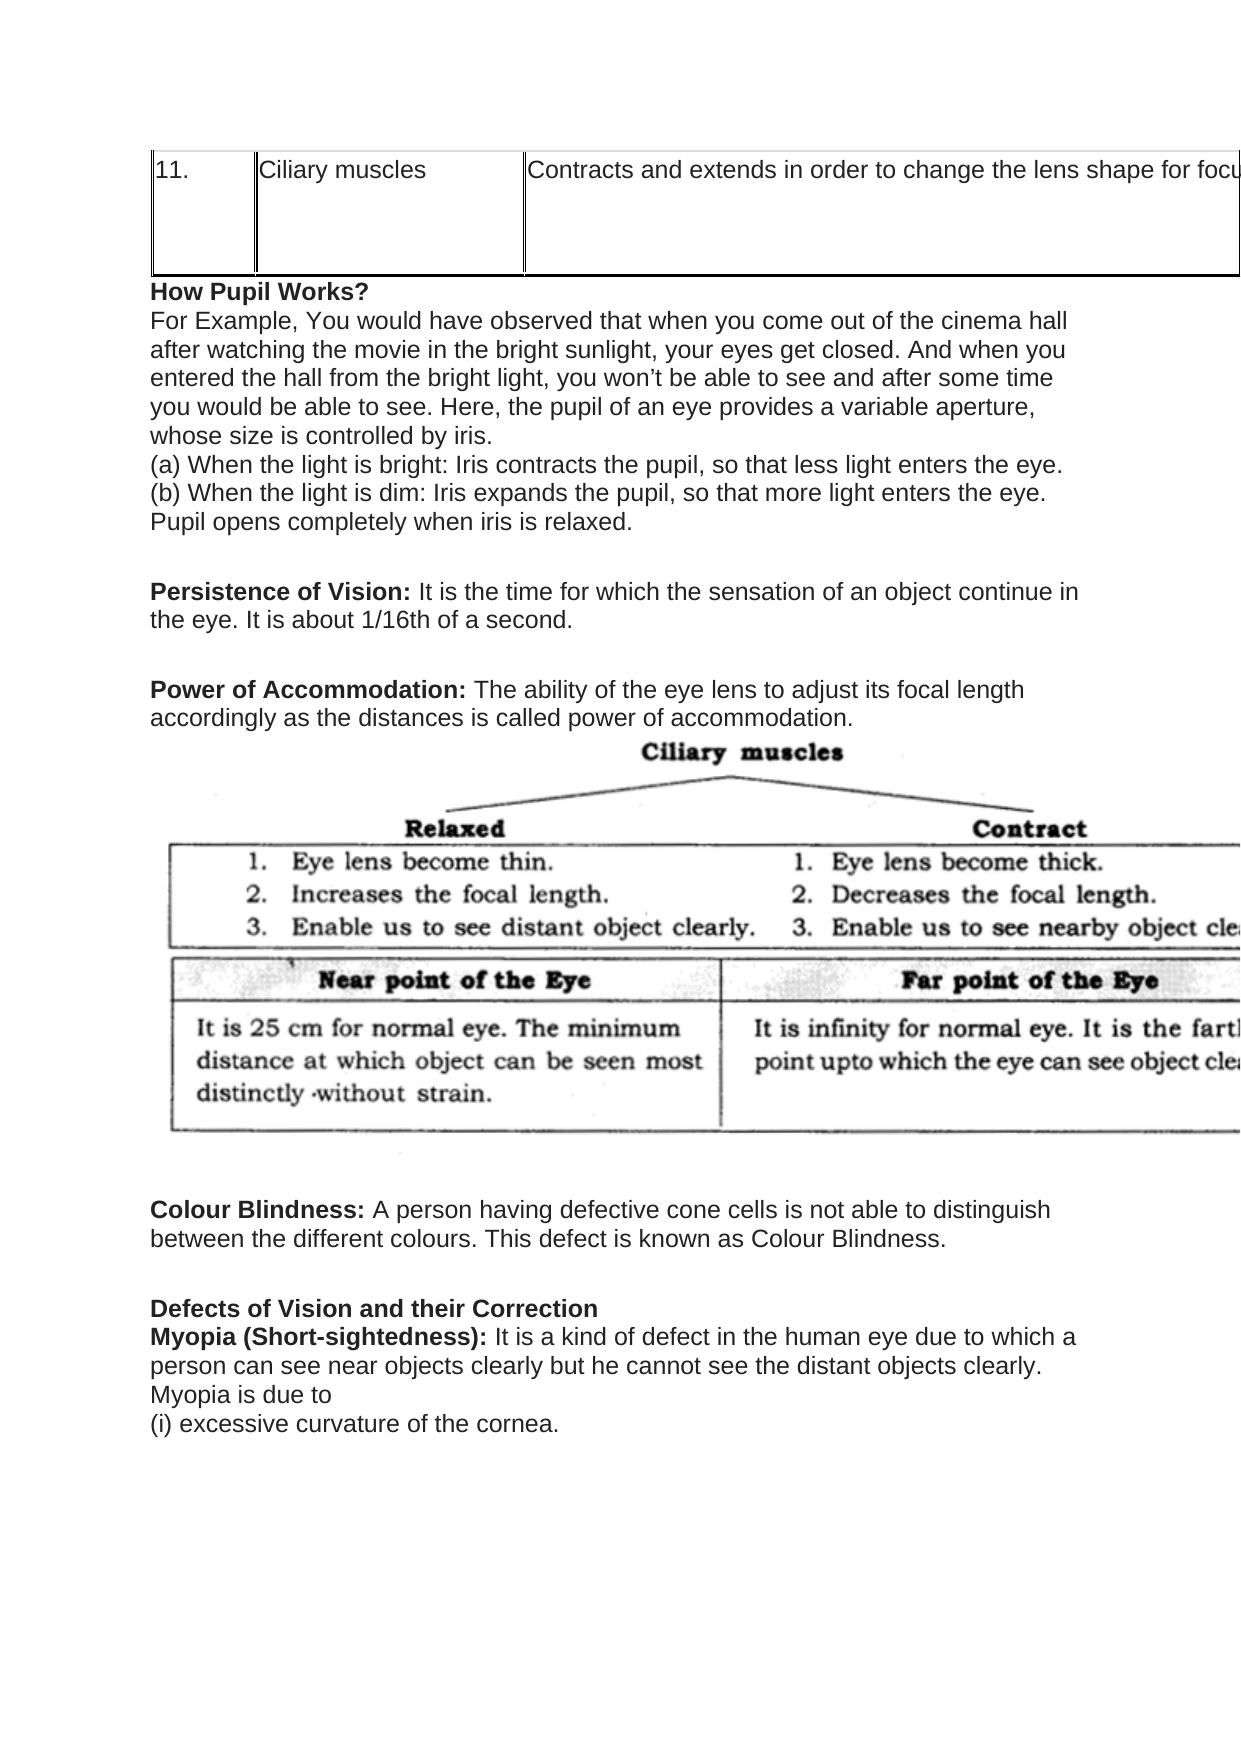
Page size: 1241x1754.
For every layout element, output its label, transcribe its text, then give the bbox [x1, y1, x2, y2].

text How Pupil Works? For Example, You would have observed that when you come out of the cinema hall after watching the movie in the bright sunlight, your eyes get closed. And when you entered the hall from the bright light, you won’t be able to see and after some time you would be able to see. Here, the pupil of an eye provides a variable aperture, whose size is controlled by iris. (a) When the light is bright: Iris contracts the pupil, so that less light enters the eye. (b) When the light is dim: Iris expands the pupil, so that more light enters the eye. Pupil opens completely when iris is relaxed. [150, 277, 1090, 536]
table_cell 11. [154, 152, 256, 274]
table_cell Contracts and extends in order to change the lens shape for focusing. [525, 152, 1239, 274]
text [150, 1293, 1090, 1437]
picture [150, 732, 1241, 1155]
text Power of Accommodation: The ability of the eye lens to adjust its focal length accordingly as the distances is called power of accommodation. [150, 674, 1090, 732]
text Persistence of Vision: It is the time for which the sensation of an object continue in the eye. It is about 1/16th of a second. [150, 576, 1090, 634]
text Colour Blindness: A person having defective cone cells is not able to distinguish between the different colours. This defect is known as Colour Blindness. [150, 1195, 1090, 1253]
table_cell Ciliary muscles [256, 152, 524, 274]
